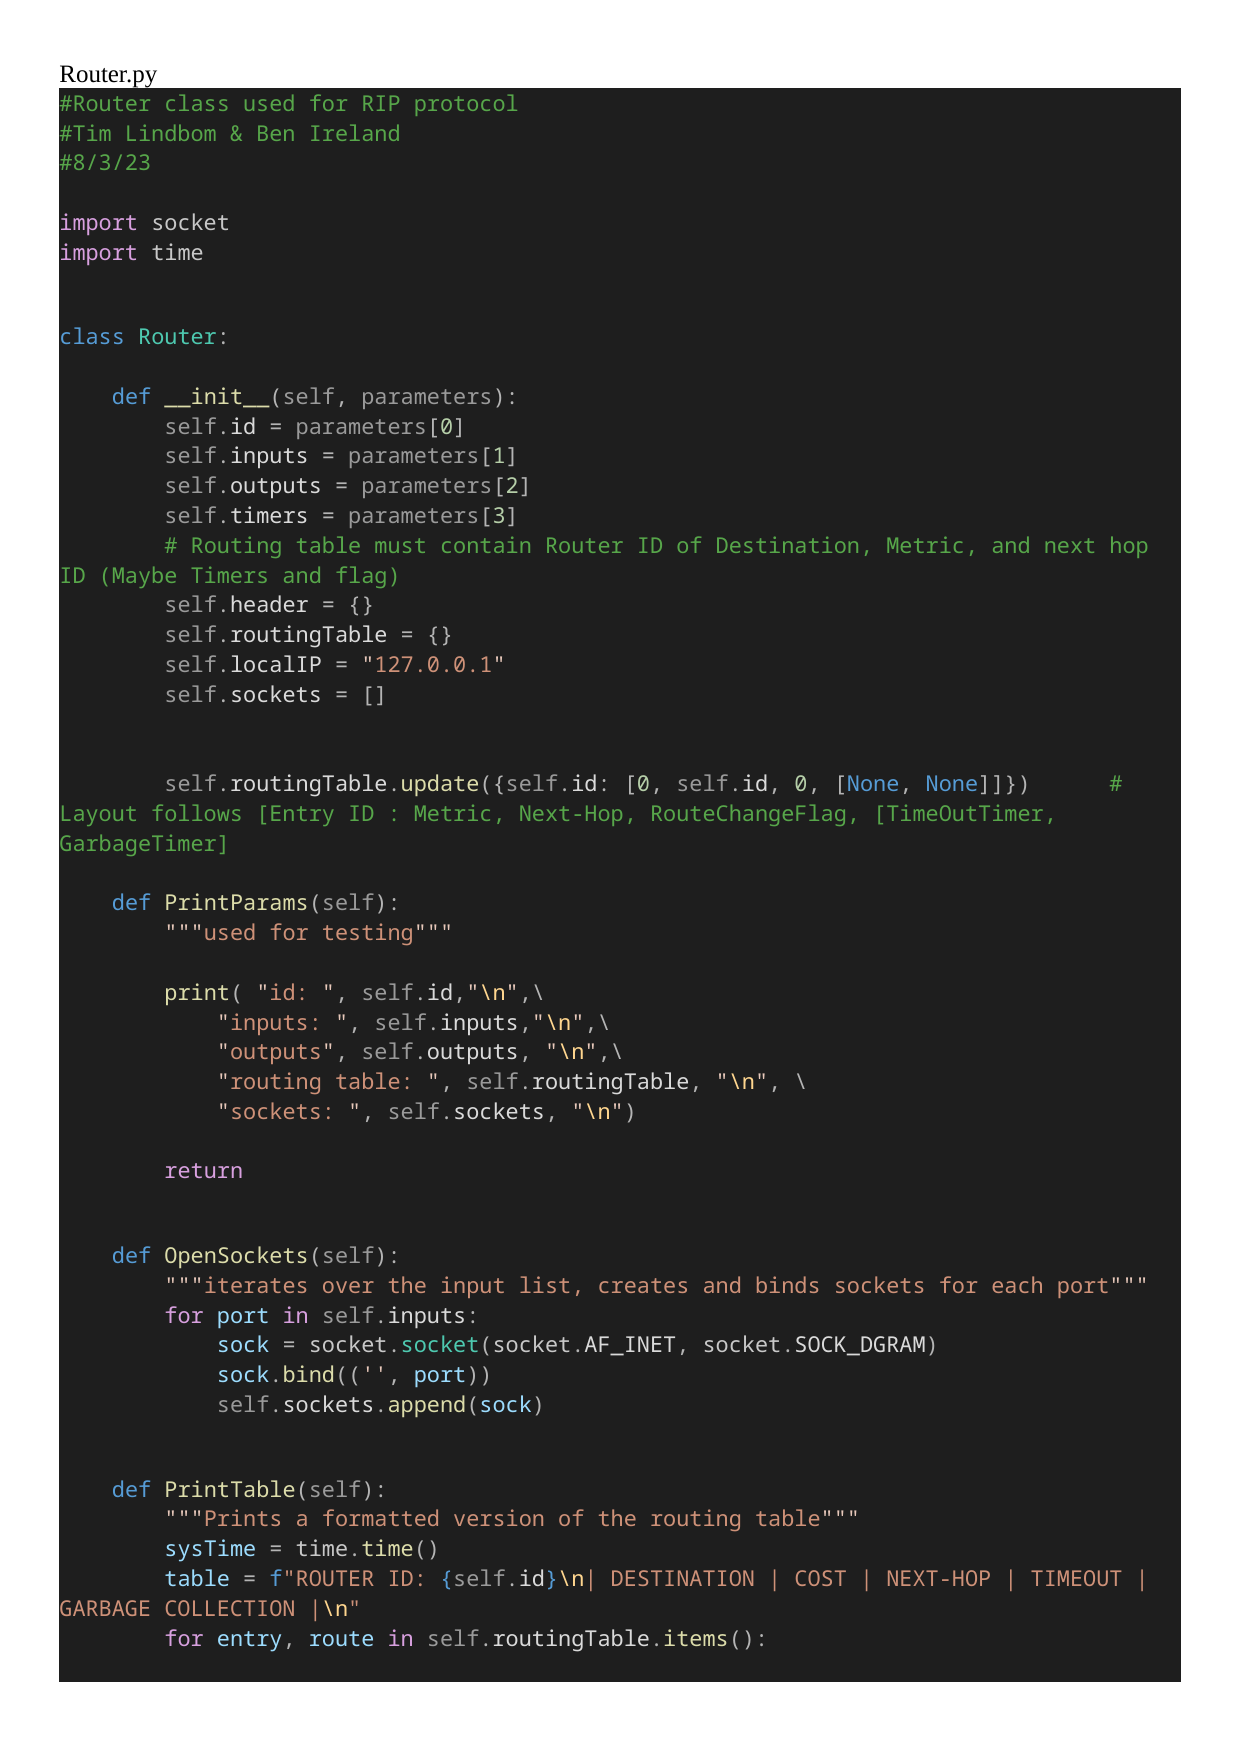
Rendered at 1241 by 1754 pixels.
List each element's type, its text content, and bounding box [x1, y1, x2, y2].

text def __init__(self, parameters): [59, 381, 1181, 411]
text Router.py [59, 59, 1181, 88]
text self.id = parameters[0] [59, 411, 1181, 441]
text table = f"ROUTER ID: {self.id}\n| DESTINATION | COST | NEXT-HOP | TIMEOUT | GARBAGE COLLECTION |\n" [59, 1563, 1181, 1623]
text def PrintParams(self): [59, 887, 1181, 917]
text self.outputs = parameters[2] [59, 470, 1181, 500]
text def PrintTable(self): [59, 1474, 1181, 1503]
text self.localIP = "127.0.0.1" [59, 649, 1181, 679]
text sock = socket.socket(socket.AF_INET, socket.SOCK_DGRAM) [59, 1329, 1181, 1359]
text """Prints a formatted version of the routing table""" [59, 1503, 1181, 1533]
text "inputs: ", self.inputs,"\n",\ [59, 1007, 1181, 1036]
text self.routingTable.update({self.id: [0, self.id, 0, [None, None]]}) # Layout follows [Entry ID : Metric, Next-Hop, RouteChangeFlag, [TimeOutTimer, GarbageTimer] [59, 768, 1181, 858]
text "sockets: ", self.sockets, "\n") [59, 1096, 1181, 1126]
text "routing table: ", self.routingTable, "\n", \ [59, 1066, 1181, 1096]
text self.sockets.append(sock) [59, 1389, 1181, 1419]
text #Tim Lindbom & Ben Ireland [59, 118, 1181, 147]
text #8/3/23 [59, 147, 1181, 177]
text self.routingTable = {} [59, 619, 1181, 649]
text self.timers = parameters[3] [59, 500, 1181, 530]
text """iterates over the input list, creates and binds sockets for each port""" [59, 1270, 1181, 1300]
text # Routing table must contain Router ID of Destination, Metric, and next hop ID (Maybe Timers and flag) [59, 530, 1181, 589]
text sock.bind(('', port)) [59, 1359, 1181, 1389]
text for entry, route in self.routingTable.items(): [59, 1623, 1181, 1652]
text #Router class used for RIP protocol [59, 88, 1181, 118]
text """used for testing""" [59, 917, 1181, 947]
text self.header = {} [59, 589, 1181, 619]
text return [59, 1156, 1181, 1185]
text class Router: [59, 321, 1181, 351]
text sysTime = time.time() [59, 1533, 1181, 1563]
text import time [59, 237, 1181, 267]
text import socket [59, 207, 1181, 237]
text self.sockets = [] [59, 679, 1181, 709]
text self.inputs = parameters[1] [59, 441, 1181, 470]
text def OpenSockets(self): [59, 1240, 1181, 1270]
text for port in self.inputs: [59, 1300, 1181, 1329]
text print( "id: ", self.id,"\n",\ [59, 977, 1181, 1007]
text "outputs", self.outputs, "\n",\ [59, 1036, 1181, 1066]
